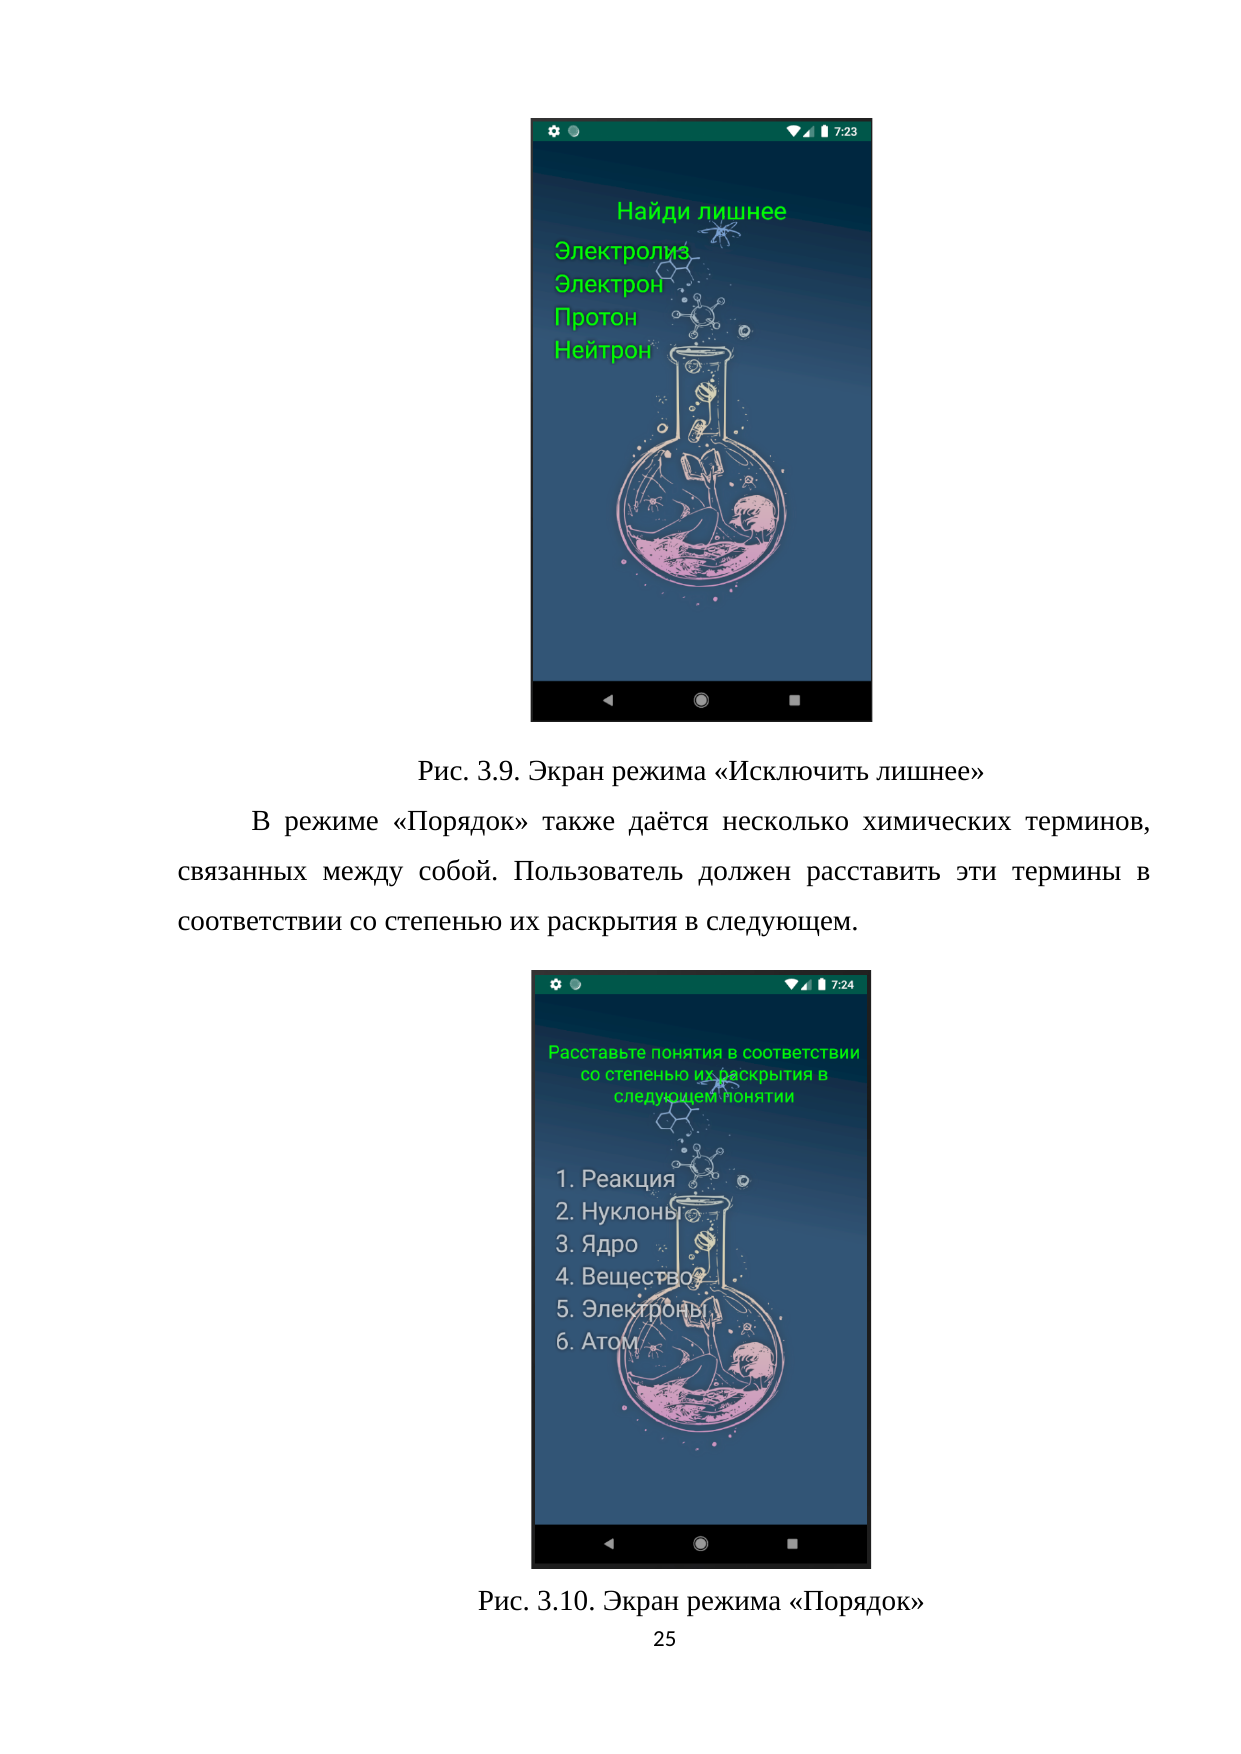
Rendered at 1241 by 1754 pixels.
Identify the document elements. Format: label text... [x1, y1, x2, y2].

picture [530, 118, 873, 722]
text В режиме «Порядок» также даётся несколько химических терминов, связанных между собой. Пользователь должен расставить эти термины в соответствии со степенью их раскрытия в следующем. [177, 803, 1152, 937]
picture [531, 970, 872, 1569]
text Рис. 3.10. Экран режима «Порядок» [177, 1583, 1152, 1616]
text Рис. 3.9. Экран режима «Исключить лишнее» [177, 753, 1152, 786]
